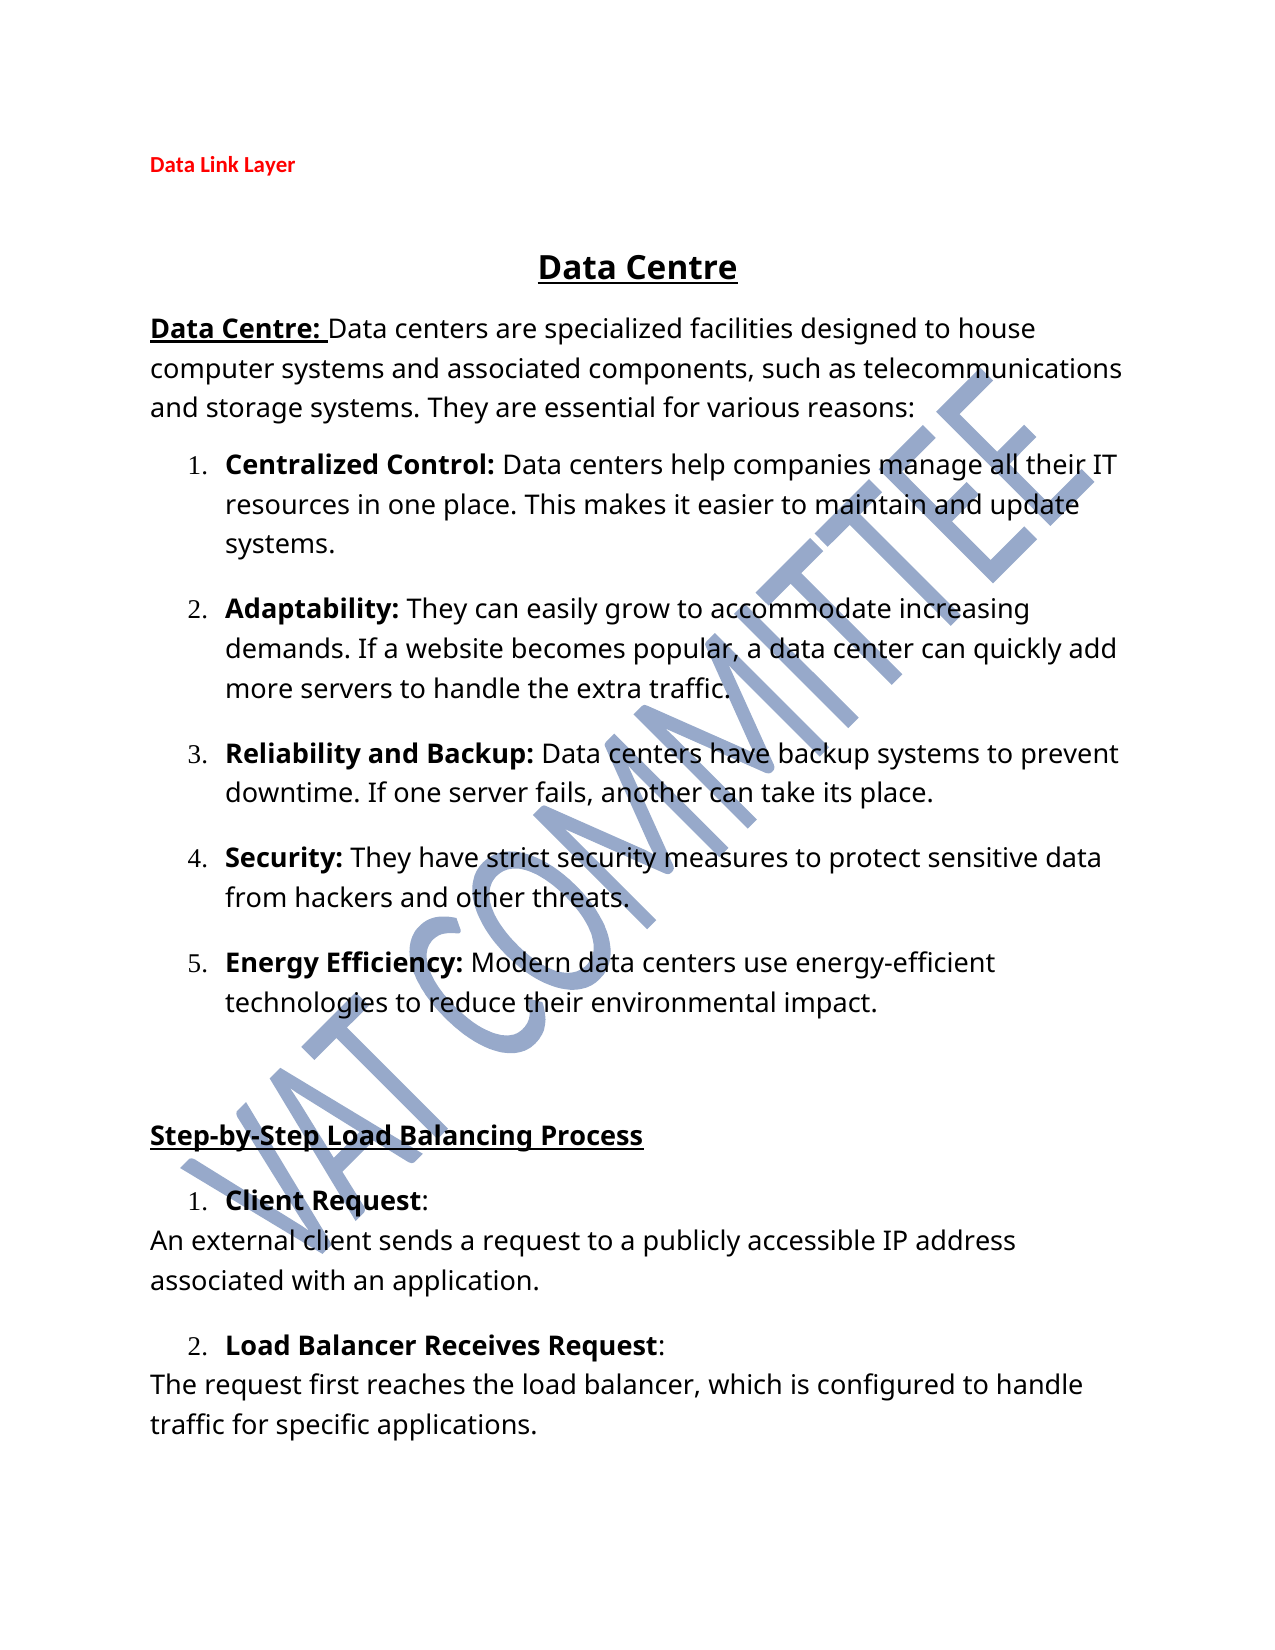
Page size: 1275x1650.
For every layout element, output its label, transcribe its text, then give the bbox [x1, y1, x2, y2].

text Data Centre [150, 244, 1125, 289]
text An external client sends a request to a publicly accessible IP address associated with an application. [150, 1221, 1125, 1298]
list Security: They have strict security measures to protect sensitive data from hackers and other threats. [187, 839, 1125, 915]
list Centralized Control: Data centers help companies manage all their IT resources in one place. This makes it easier to maintain and update systems. [187, 445, 1125, 562]
list Client Request: [187, 1182, 1125, 1218]
list Reliability and Backup: Data centers have backup systems to prevent downtime. If one server fails, another can take its place. [187, 734, 1125, 811]
list Energy Efficiency: Modern data centers use energy-efficient technologies to reduce their environmental impact. [187, 943, 1125, 1020]
list Adaptability: They can easily grow to accommodate increasing demands. If a website becomes popular, a data center can quickly add more servers to handle the extra traffic. [187, 590, 1125, 706]
text Data Link Layer [150, 150, 1125, 178]
text The request first reaches the load balancer, which is configured to handle traffic for specific applications. [150, 1366, 1125, 1442]
subtitle Step-by-Step Load Balancing Process [150, 1117, 1125, 1154]
list Load Balancer Receives Request: [187, 1326, 1125, 1363]
text Data Centre: Data centers are specialized facilities designed to house computer systems and associated components, such as telecommunications and storage systems. They are essential for various reasons: [150, 309, 1125, 426]
